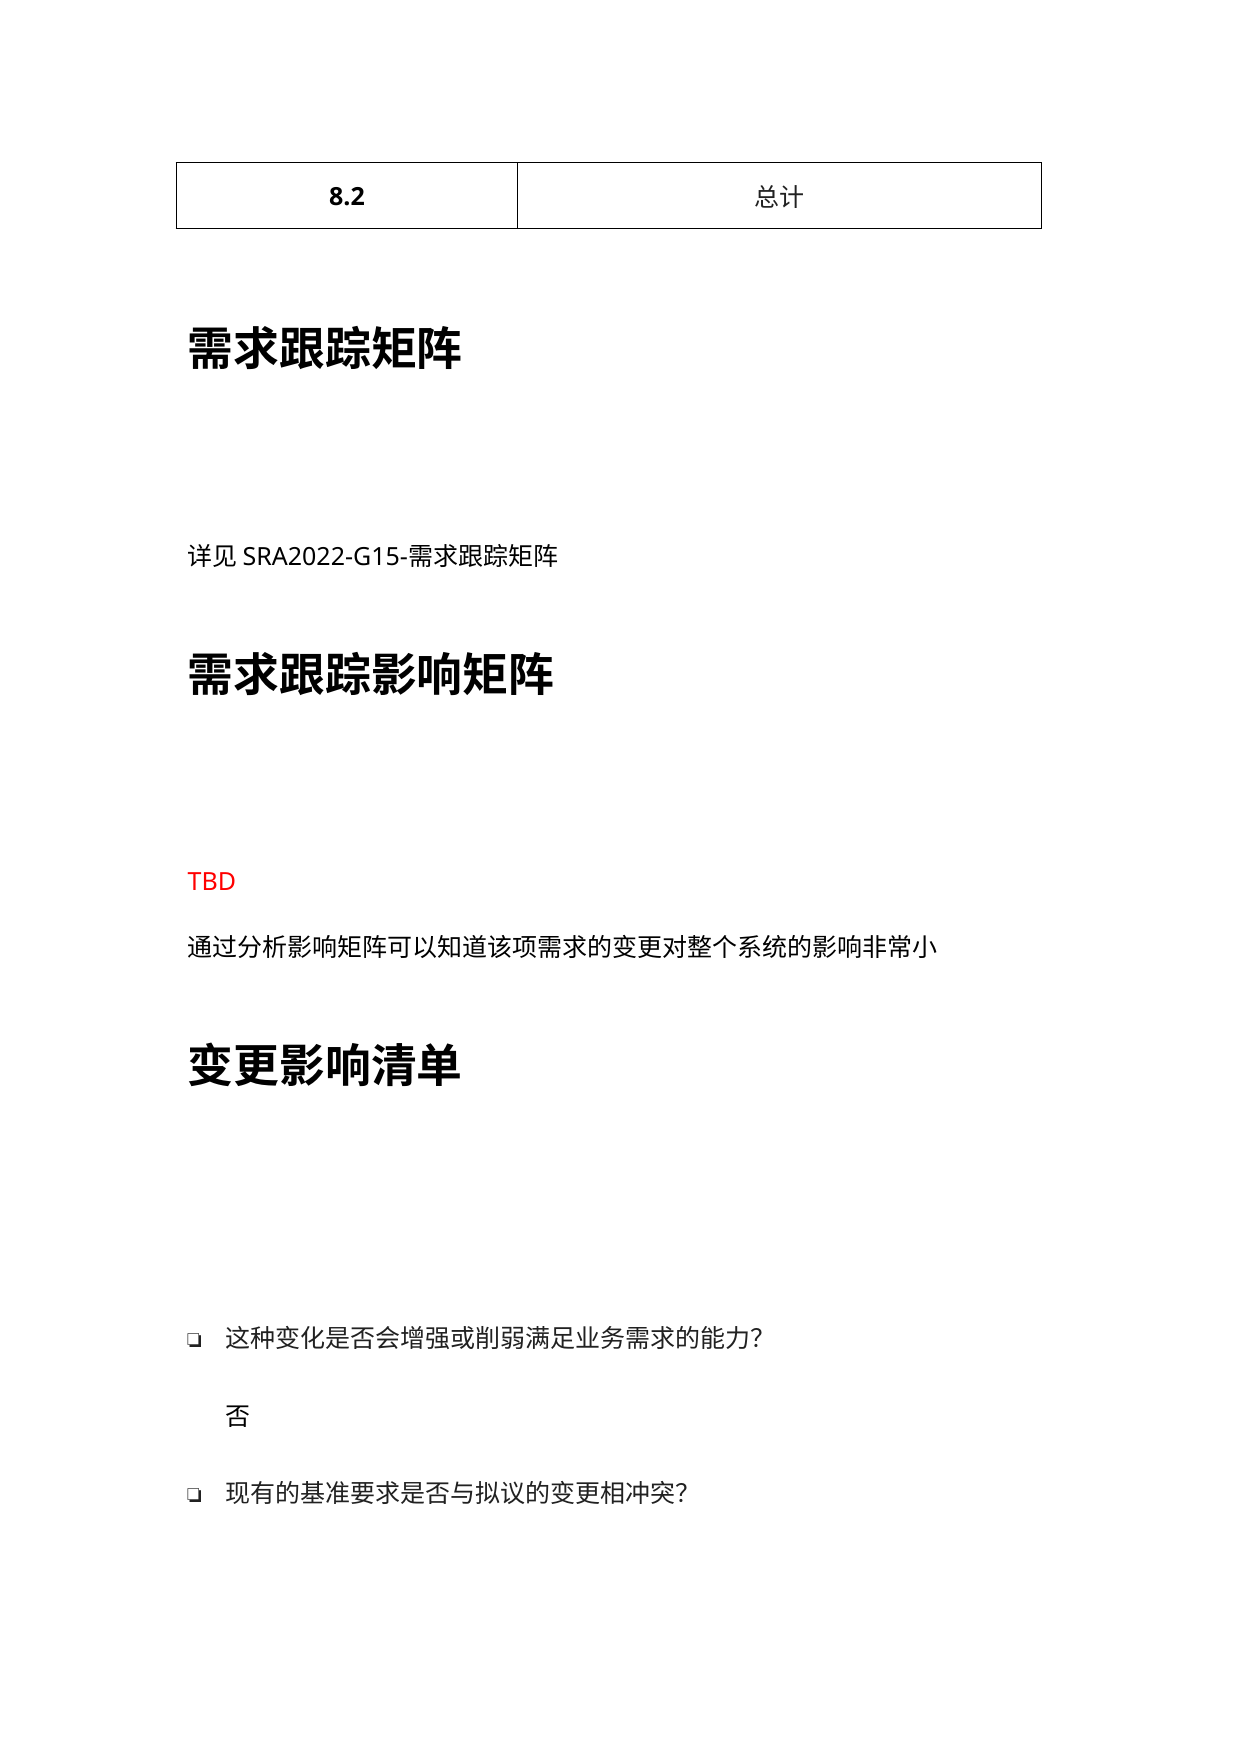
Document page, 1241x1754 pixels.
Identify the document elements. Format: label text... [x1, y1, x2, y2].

table_cell 8.2 [177, 163, 517, 228]
text 通过分析影响矩阵可以知道该项需求的变更对整个系统的影响非常小 [187, 913, 1053, 978]
text 需求跟踪影响矩阵 [187, 623, 1053, 720]
list 现有的基准要求是否与拟议的变更相冲突？ [187, 1459, 1053, 1524]
list 这种变化是否会增强或削弱满足业务需求的能力？ [187, 1304, 1053, 1369]
text 变更影响清单 [187, 1014, 1053, 1111]
text TBD [187, 848, 1053, 913]
text 需求跟踪矩阵 [187, 297, 1053, 394]
list 否 [225, 1382, 1053, 1447]
text 详见SRA2022-G15-需求跟踪矩阵 [187, 522, 1053, 587]
